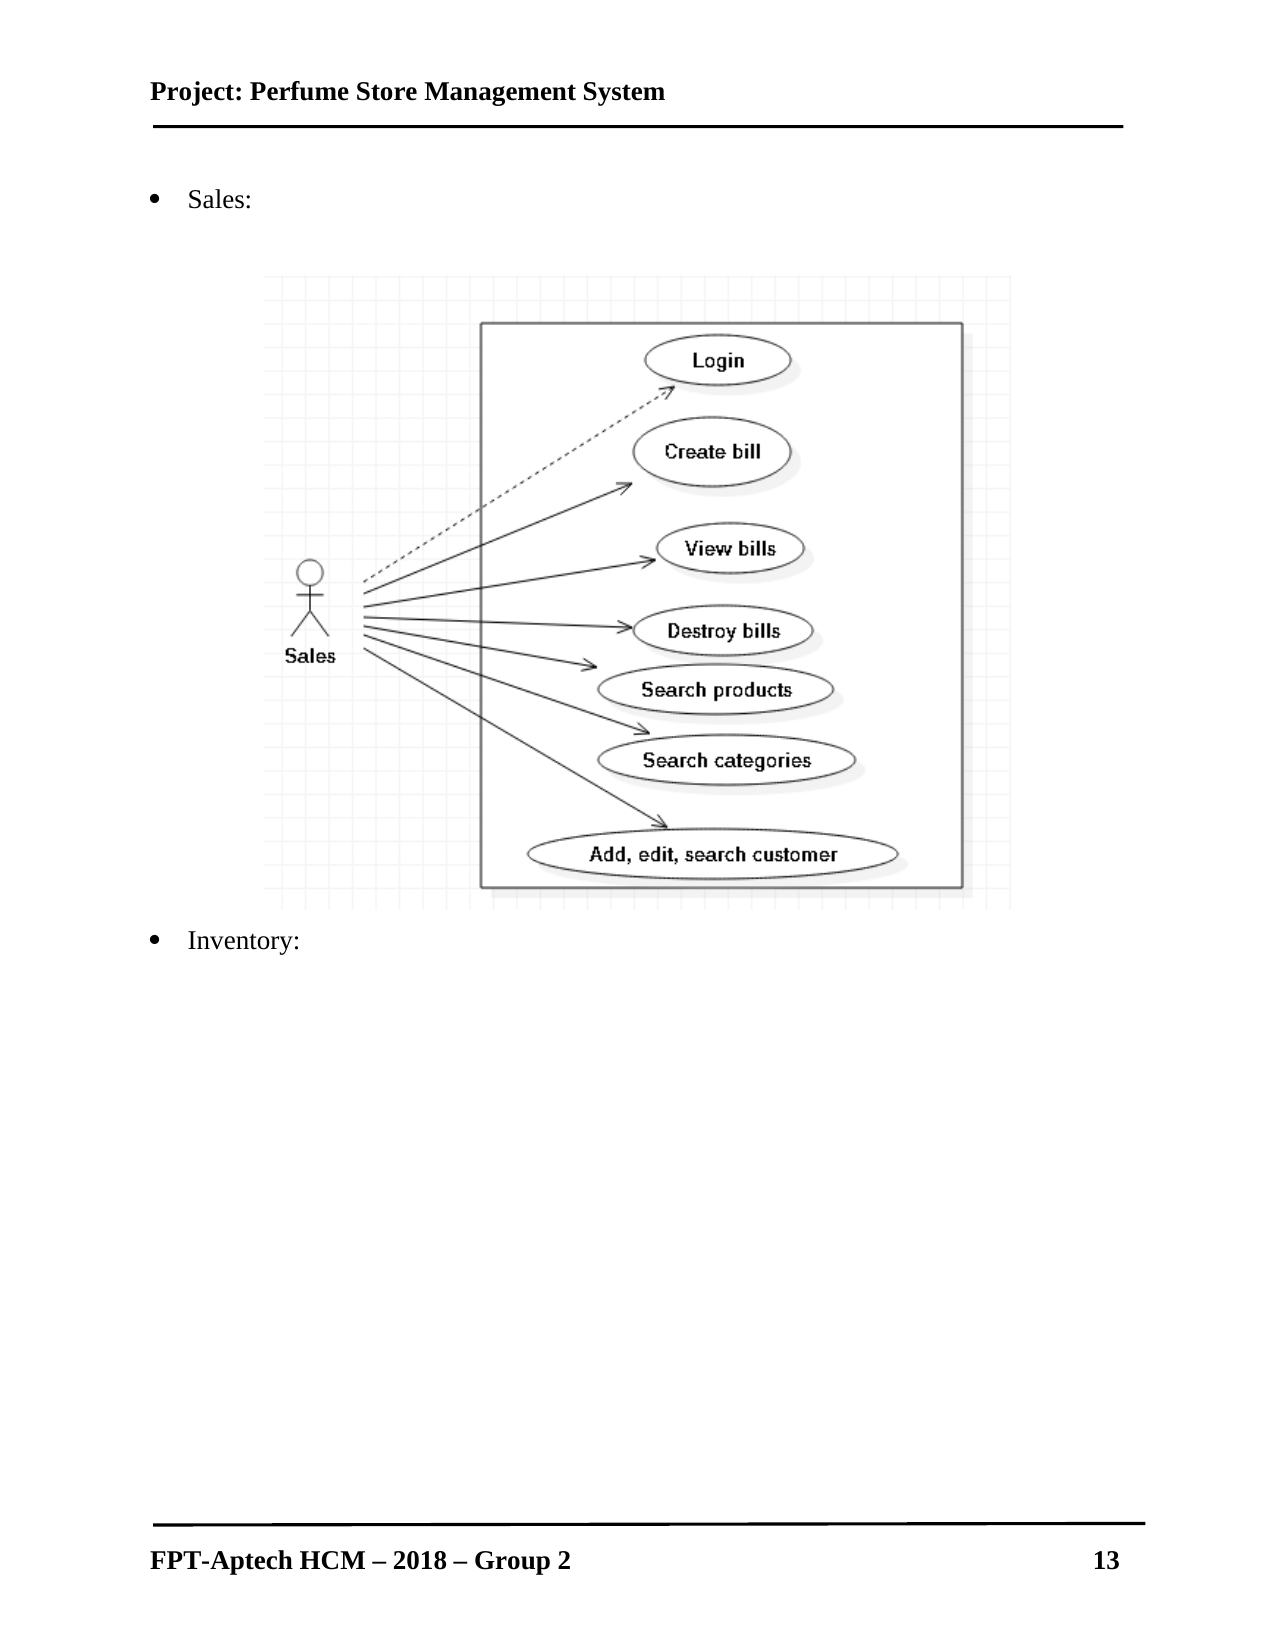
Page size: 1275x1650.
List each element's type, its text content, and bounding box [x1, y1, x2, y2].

picture [264, 275, 1011, 910]
list Inventory: [150, 924, 1125, 956]
list Sales: [150, 183, 1125, 215]
